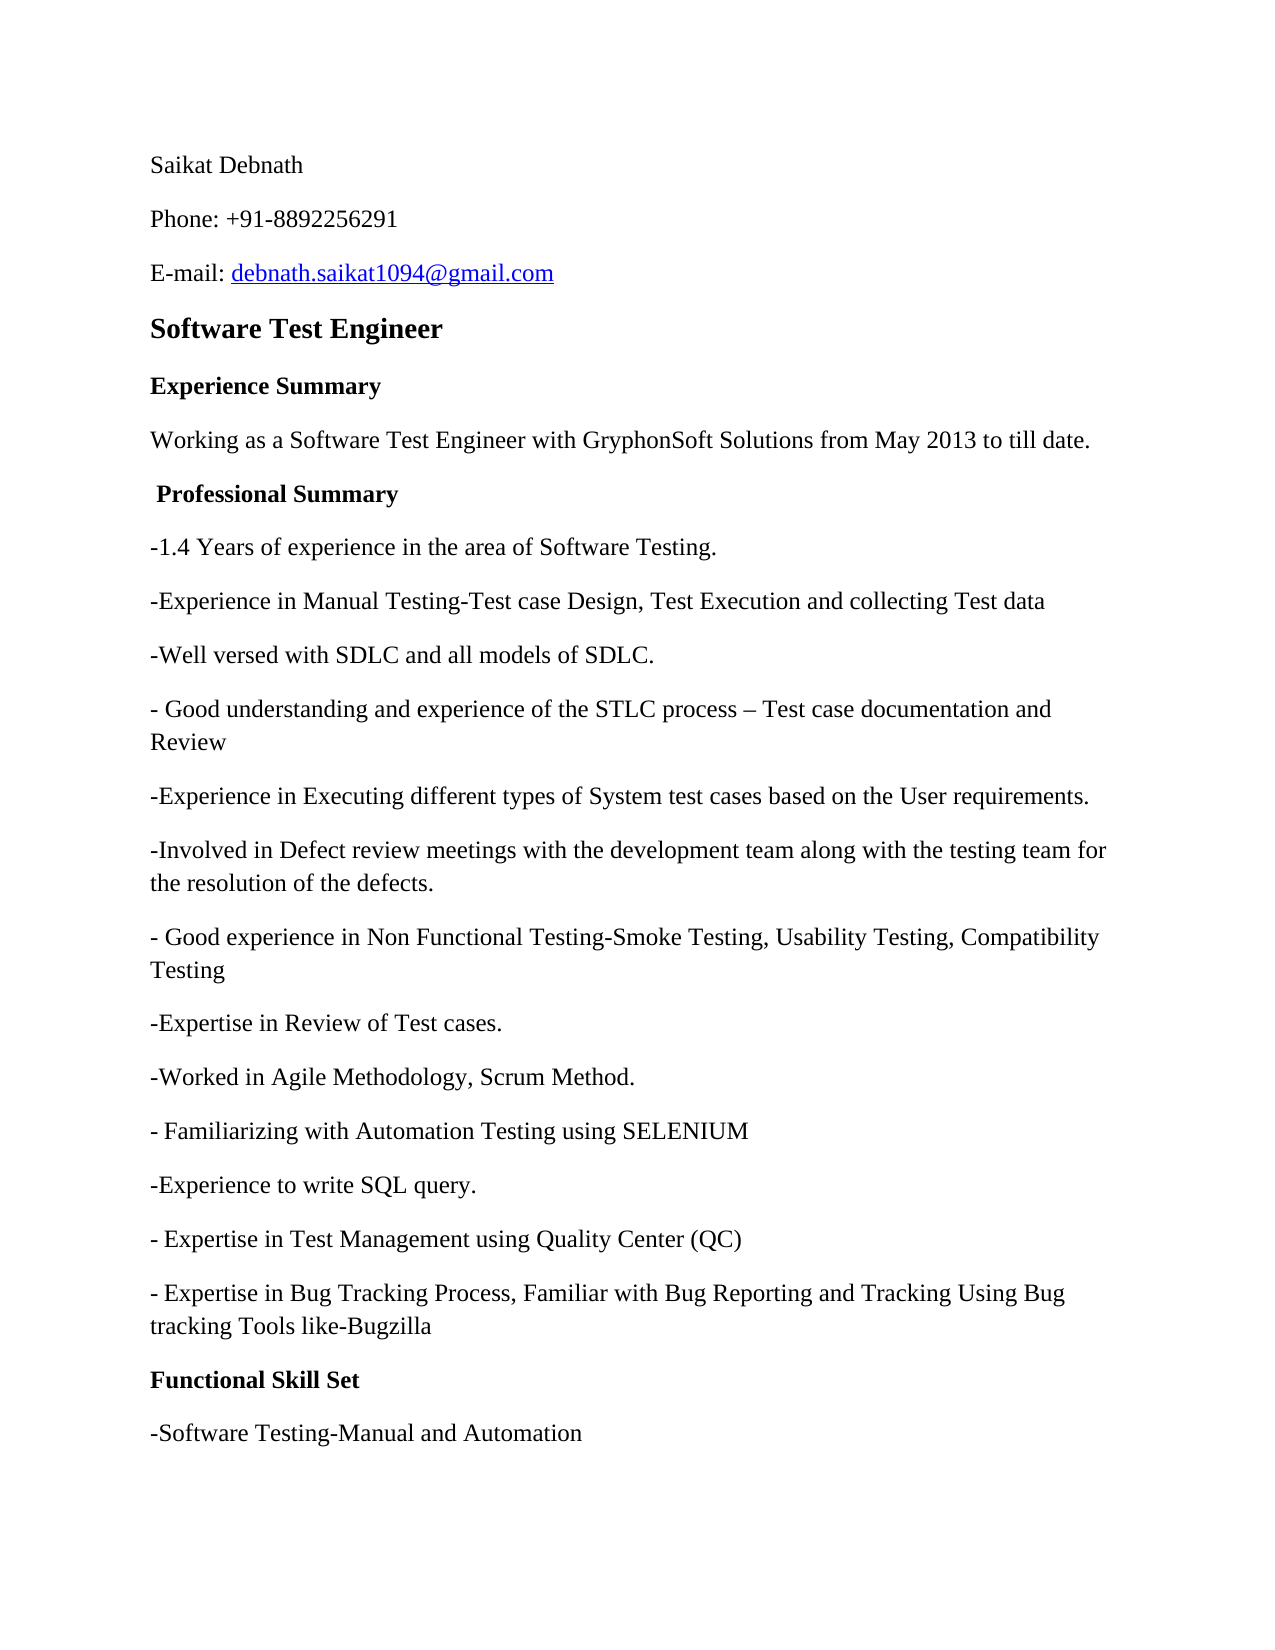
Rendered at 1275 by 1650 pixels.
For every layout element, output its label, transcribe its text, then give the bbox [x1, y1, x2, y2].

text Saikat Debnath [150, 150, 1125, 179]
text Working as a Software Test Engineer with GryphonSoft Solutions from May 2013 to till date. [150, 425, 1125, 453]
text -Experience in Executing different types of System test cases based on the User requirements. [150, 781, 1125, 810]
text -1.4 Years of experience in the area of Software Testing. [150, 532, 1125, 561]
text - Good understanding and experience of the STLC process – Test case documentation and Review [150, 694, 1125, 756]
text -Expertise in Review of Test cases. [150, 1008, 1125, 1037]
text -Involved in Defect review meetings with the development team along with the testing team for the resolution of the defects. [150, 835, 1125, 897]
text - Familiarizing with Automation Testing using SELENIUM [150, 1116, 1125, 1145]
text Functional Skill Set [150, 1365, 1125, 1393]
text - Good experience in Non Functional Testing-Smoke Testing, Usability Testing, Compatibility Testing [150, 922, 1125, 983]
text - Expertise in Test Management using Quality Center (QC) [150, 1224, 1125, 1253]
text -Experience in Manual Testing-Test case Design, Test Execution and collecting Test data [150, 586, 1125, 615]
text -Software Testing-Manual and Automation [150, 1418, 1125, 1447]
text Phone: +91-8892256291 [150, 204, 1125, 233]
text Experience Summary [150, 371, 1125, 400]
text -Experience to write SQL query. [150, 1170, 1125, 1199]
text Software Test Engineer [150, 312, 1125, 345]
text Professional Summary [150, 479, 1125, 507]
text -Well versed with SDLC and all models of SDLC. [150, 640, 1125, 669]
text -Worked in Agile Methodology, Scrum Method. [150, 1062, 1125, 1091]
text E-mail: debnath.saikat1094@gmail.com [150, 258, 1125, 286]
text - Expertise in Bug Tracking Process, Familiar with Bug Reporting and Tracking Using Bug tracking Tools like-Bugzilla [150, 1278, 1125, 1339]
